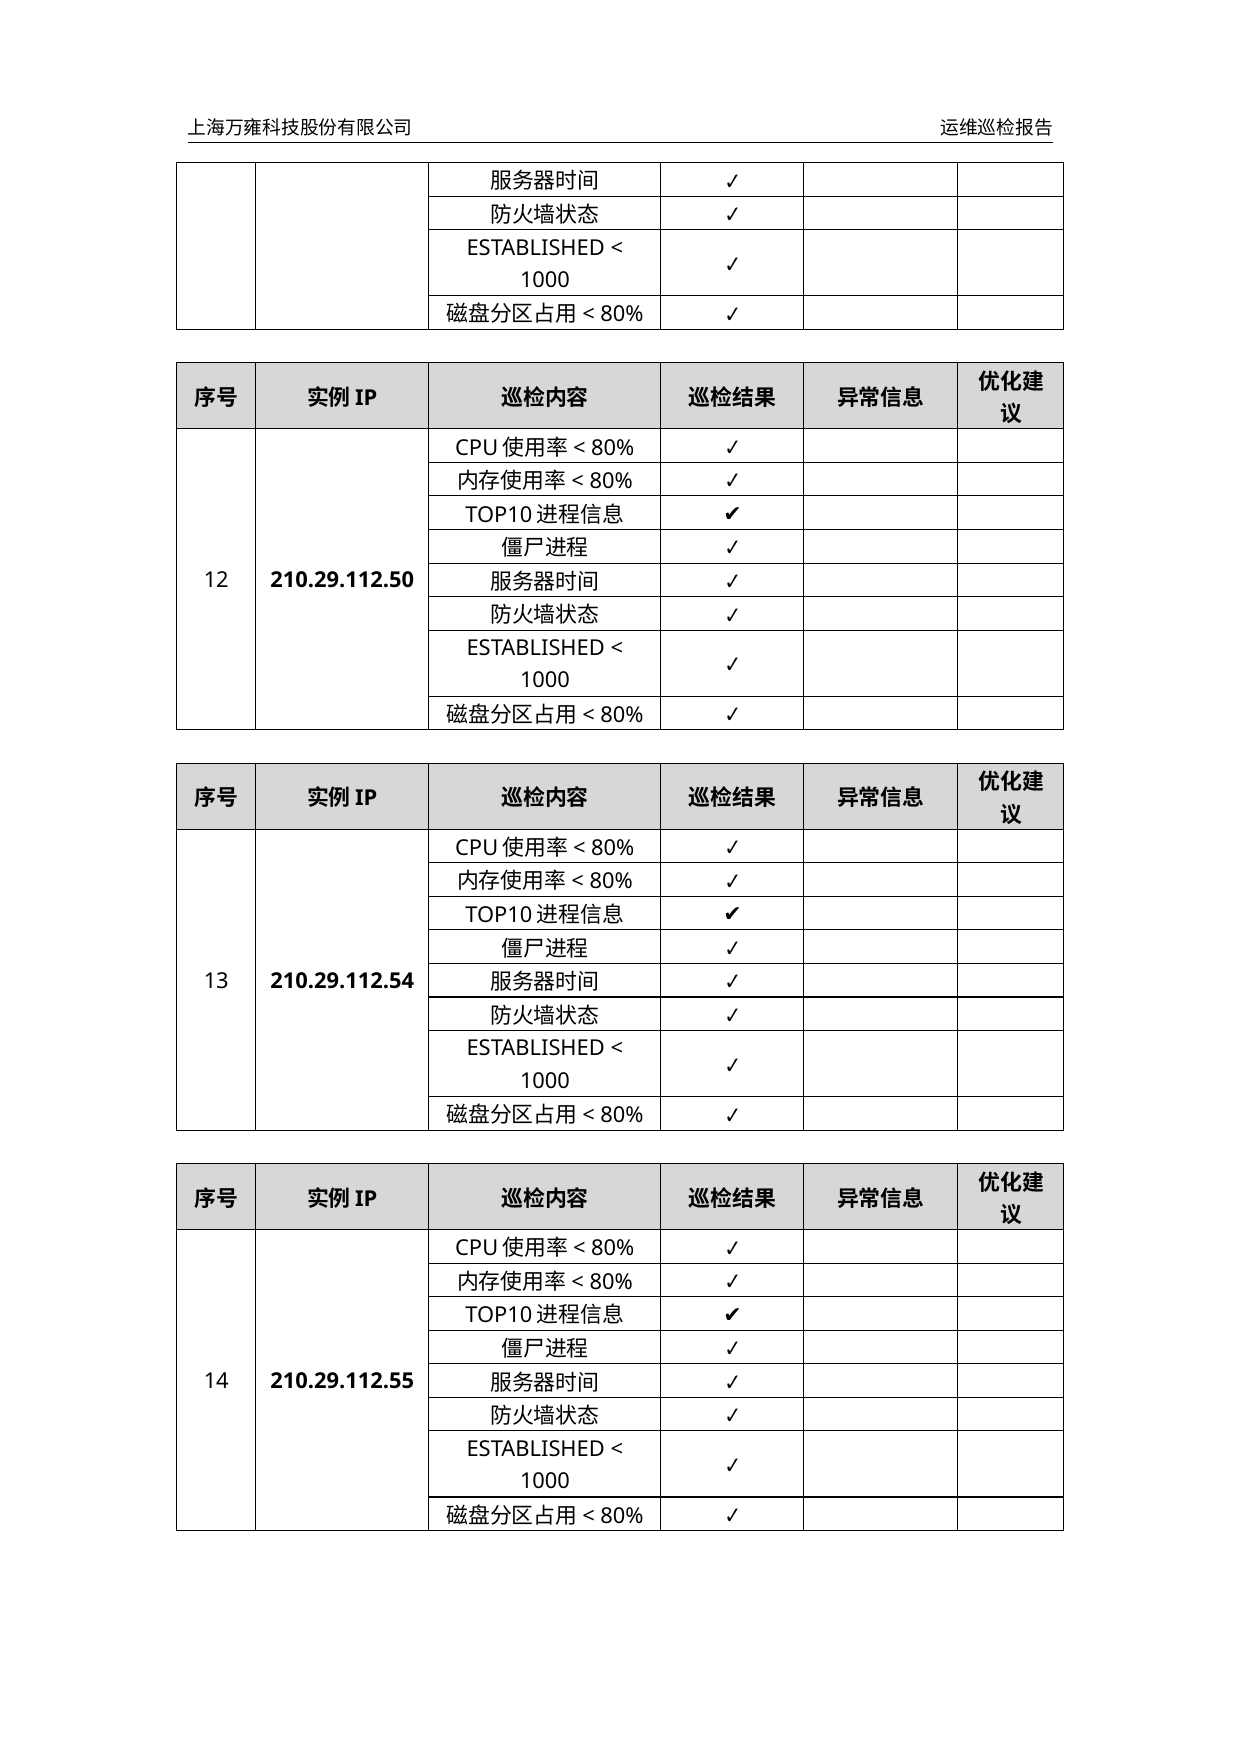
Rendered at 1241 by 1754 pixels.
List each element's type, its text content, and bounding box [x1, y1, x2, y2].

table_cell ✔ [661, 1398, 803, 1430]
table_cell ✔ [661, 564, 803, 596]
table_cell ✔ [661, 429, 803, 462]
table_cell 服务器时间 [429, 564, 660, 596]
table_cell [804, 496, 957, 529]
table_header 巡检结果 [661, 764, 803, 829]
table_cell ✔ [661, 631, 803, 696]
table_cell 12 [177, 429, 255, 729]
table_cell [958, 1364, 1063, 1397]
table_header 序号 [177, 764, 255, 829]
table_header 序号 [177, 1164, 255, 1229]
table_cell [804, 296, 957, 329]
table_cell [958, 429, 1063, 462]
table_cell [958, 1431, 1063, 1496]
table_header 优化建议 [958, 363, 1063, 428]
table_cell [958, 863, 1063, 896]
table_cell [804, 564, 957, 596]
table_cell [804, 429, 957, 462]
table_cell ✔ [661, 697, 803, 729]
table_header 异常信息 [804, 764, 957, 829]
table_cell [804, 1264, 957, 1296]
table_cell ✔ [661, 998, 803, 1030]
table_cell 僵尸进程 [429, 930, 660, 963]
table_header 实例IP [256, 1164, 428, 1229]
table_header 序号 [177, 363, 255, 428]
table_cell [958, 998, 1063, 1030]
table_cell 210.29.112.55 [256, 1230, 428, 1530]
table_cell [958, 830, 1063, 862]
table_cell ✔ [661, 863, 803, 896]
table_cell 210.29.112.50 [256, 429, 428, 729]
table_cell 内存使用率 < 80% [429, 1264, 660, 1296]
table_header 巡检内容 [429, 1164, 660, 1229]
table_cell [804, 463, 957, 495]
table_cell ✔ [661, 1364, 803, 1397]
table_cell [804, 863, 957, 896]
table_cell [804, 998, 957, 1030]
table_cell ✔ [661, 496, 803, 529]
table_cell [804, 830, 957, 862]
table_cell ✔ [661, 530, 803, 562]
table_cell 13 [177, 830, 255, 1129]
table_cell 磁盘分区占用 < 80% [429, 1498, 660, 1530]
table_cell CPU使用率 < 80% [429, 429, 660, 462]
table_cell ✔ [661, 897, 803, 929]
table_cell [804, 1498, 957, 1530]
table_cell TOP10进程信息 [429, 1297, 660, 1330]
table_cell ✔ [661, 1264, 803, 1296]
table_header 巡检内容 [429, 363, 660, 428]
table_cell 内存使用率 < 80% [429, 863, 660, 896]
table_header 实例IP [256, 363, 428, 428]
table_cell [804, 197, 957, 229]
table_cell ✔ [661, 163, 803, 196]
table_cell 防火墙状态 [429, 998, 660, 1030]
table_cell [804, 897, 957, 929]
table_cell TOP10进程信息 [429, 496, 660, 529]
table_cell [804, 1398, 957, 1430]
table_cell [958, 1297, 1063, 1330]
table_cell [958, 163, 1063, 196]
table_cell [958, 1031, 1063, 1096]
table_cell ✔ [661, 964, 803, 996]
table_cell [804, 1097, 957, 1129]
table_cell ✔ [661, 1498, 803, 1530]
table_cell ESTABLISHED < 1000 [429, 230, 660, 295]
table_cell 防火墙状态 [429, 597, 660, 629]
table_cell [804, 1331, 957, 1363]
table_cell 磁盘分区占用 < 80% [429, 697, 660, 729]
table_cell ✔ [661, 830, 803, 862]
table_cell 210.29.112.54 [256, 830, 428, 1129]
table_cell [958, 930, 1063, 963]
table_cell [804, 1031, 957, 1096]
table_cell ESTABLISHED < 1000 [429, 631, 660, 696]
table_cell [958, 564, 1063, 596]
table_cell 服务器时间 [429, 964, 660, 996]
table_cell [958, 296, 1063, 329]
table_cell ✔ [661, 1297, 803, 1330]
table_cell 僵尸进程 [429, 1331, 660, 1363]
table_cell [804, 163, 957, 196]
table_cell 僵尸进程 [429, 530, 660, 562]
table_cell CPU使用率 < 80% [429, 1230, 660, 1263]
table_cell [804, 697, 957, 729]
table_cell [958, 631, 1063, 696]
table_cell [958, 230, 1063, 295]
table_cell [804, 1230, 957, 1263]
table_cell [958, 1264, 1063, 1296]
table_cell [804, 964, 957, 996]
table_cell 服务器时间 [429, 1364, 660, 1397]
table_cell ESTABLISHED < 1000 [429, 1031, 660, 1096]
table_cell [958, 1331, 1063, 1363]
table_cell [804, 230, 957, 295]
table_cell ✔ [661, 1431, 803, 1496]
table_cell ✔ [661, 1031, 803, 1096]
table_cell [804, 1431, 957, 1496]
table_cell [804, 631, 957, 696]
table_cell [958, 496, 1063, 529]
table_cell [958, 1498, 1063, 1530]
table_header 巡检结果 [661, 363, 803, 428]
table_cell [958, 897, 1063, 929]
table_cell TOP10进程信息 [429, 897, 660, 929]
table_cell 14 [177, 1230, 255, 1530]
table_cell 磁盘分区占用 < 80% [429, 1097, 660, 1129]
table_cell [804, 1297, 957, 1330]
table_cell [958, 197, 1063, 229]
table_header 异常信息 [804, 1164, 957, 1229]
table_cell [958, 964, 1063, 996]
table_cell [958, 1398, 1063, 1430]
table_cell CPU使用率 < 80% [429, 830, 660, 862]
table_cell [804, 597, 957, 629]
table_cell ✔ [661, 197, 803, 229]
table_cell 防火墙状态 [429, 1398, 660, 1430]
table_cell 磁盘分区占用 < 80% [429, 296, 660, 329]
table_cell [958, 463, 1063, 495]
table_cell [958, 1097, 1063, 1129]
table_cell 内存使用率 < 80% [429, 463, 660, 495]
table_cell ✔ [661, 597, 803, 629]
table_header 异常信息 [804, 363, 957, 428]
table_cell ✔ [661, 463, 803, 495]
table_cell ✔ [661, 1331, 803, 1363]
table_cell [958, 1230, 1063, 1263]
table_cell ✔ [661, 230, 803, 295]
table_cell [804, 930, 957, 963]
table_cell [958, 530, 1063, 562]
table_header 实例IP [256, 764, 428, 829]
table_cell ESTABLISHED < 1000 [429, 1431, 660, 1496]
table_cell ✔ [661, 1230, 803, 1263]
table_cell [804, 530, 957, 562]
table_cell [804, 1364, 957, 1397]
table_cell 防火墙状态 [429, 197, 660, 229]
table_header 巡检内容 [429, 764, 660, 829]
table_cell ✔ [661, 1097, 803, 1129]
table_cell [958, 597, 1063, 629]
table_header 优化建议 [958, 764, 1063, 829]
table_header 巡检结果 [661, 1164, 803, 1229]
table_cell ✔ [661, 930, 803, 963]
table_cell ✔ [661, 296, 803, 329]
table_header 优化建议 [958, 1164, 1063, 1229]
table_cell [958, 697, 1063, 729]
table_cell 服务器时间 [429, 163, 660, 196]
